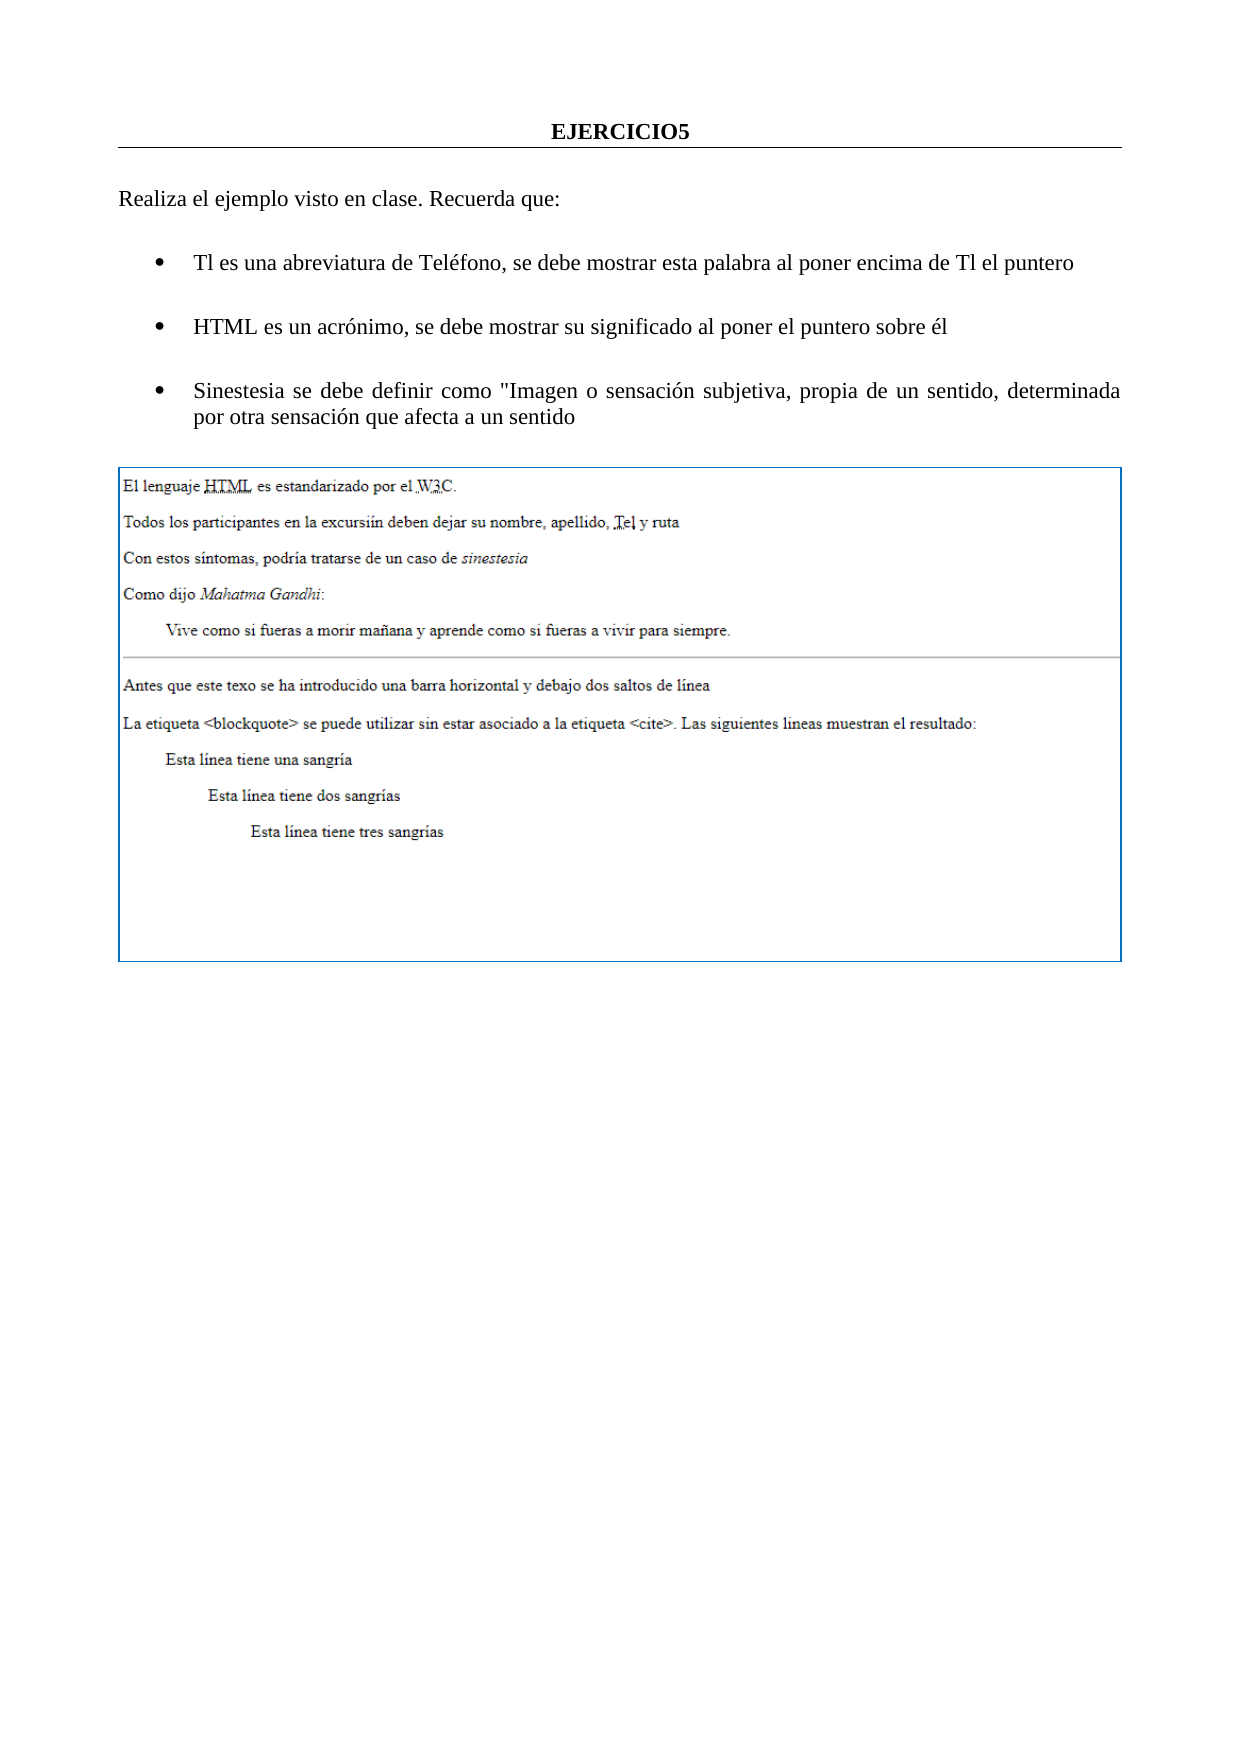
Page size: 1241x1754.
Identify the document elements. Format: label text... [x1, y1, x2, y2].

list HTML es un acrónimo, se debe mostrar su significado al poner el puntero sobre él [156, 313, 1122, 339]
list Realiza el ejemplo visto en clase. Recuerda que: [118, 185, 1122, 211]
list Tl es una abreviatura de Teléfono, se debe mostrar esta palabra al poner encima de Tl el puntero [156, 249, 1122, 275]
picture [120, 468, 1120, 961]
list Sinestesia se debe definir como "Imagen o sensación subjetiva, propia de un sentido, determinada por otra sensación que afecta a un sentido [156, 377, 1122, 429]
text EJERCICIO5 [118, 118, 1122, 147]
